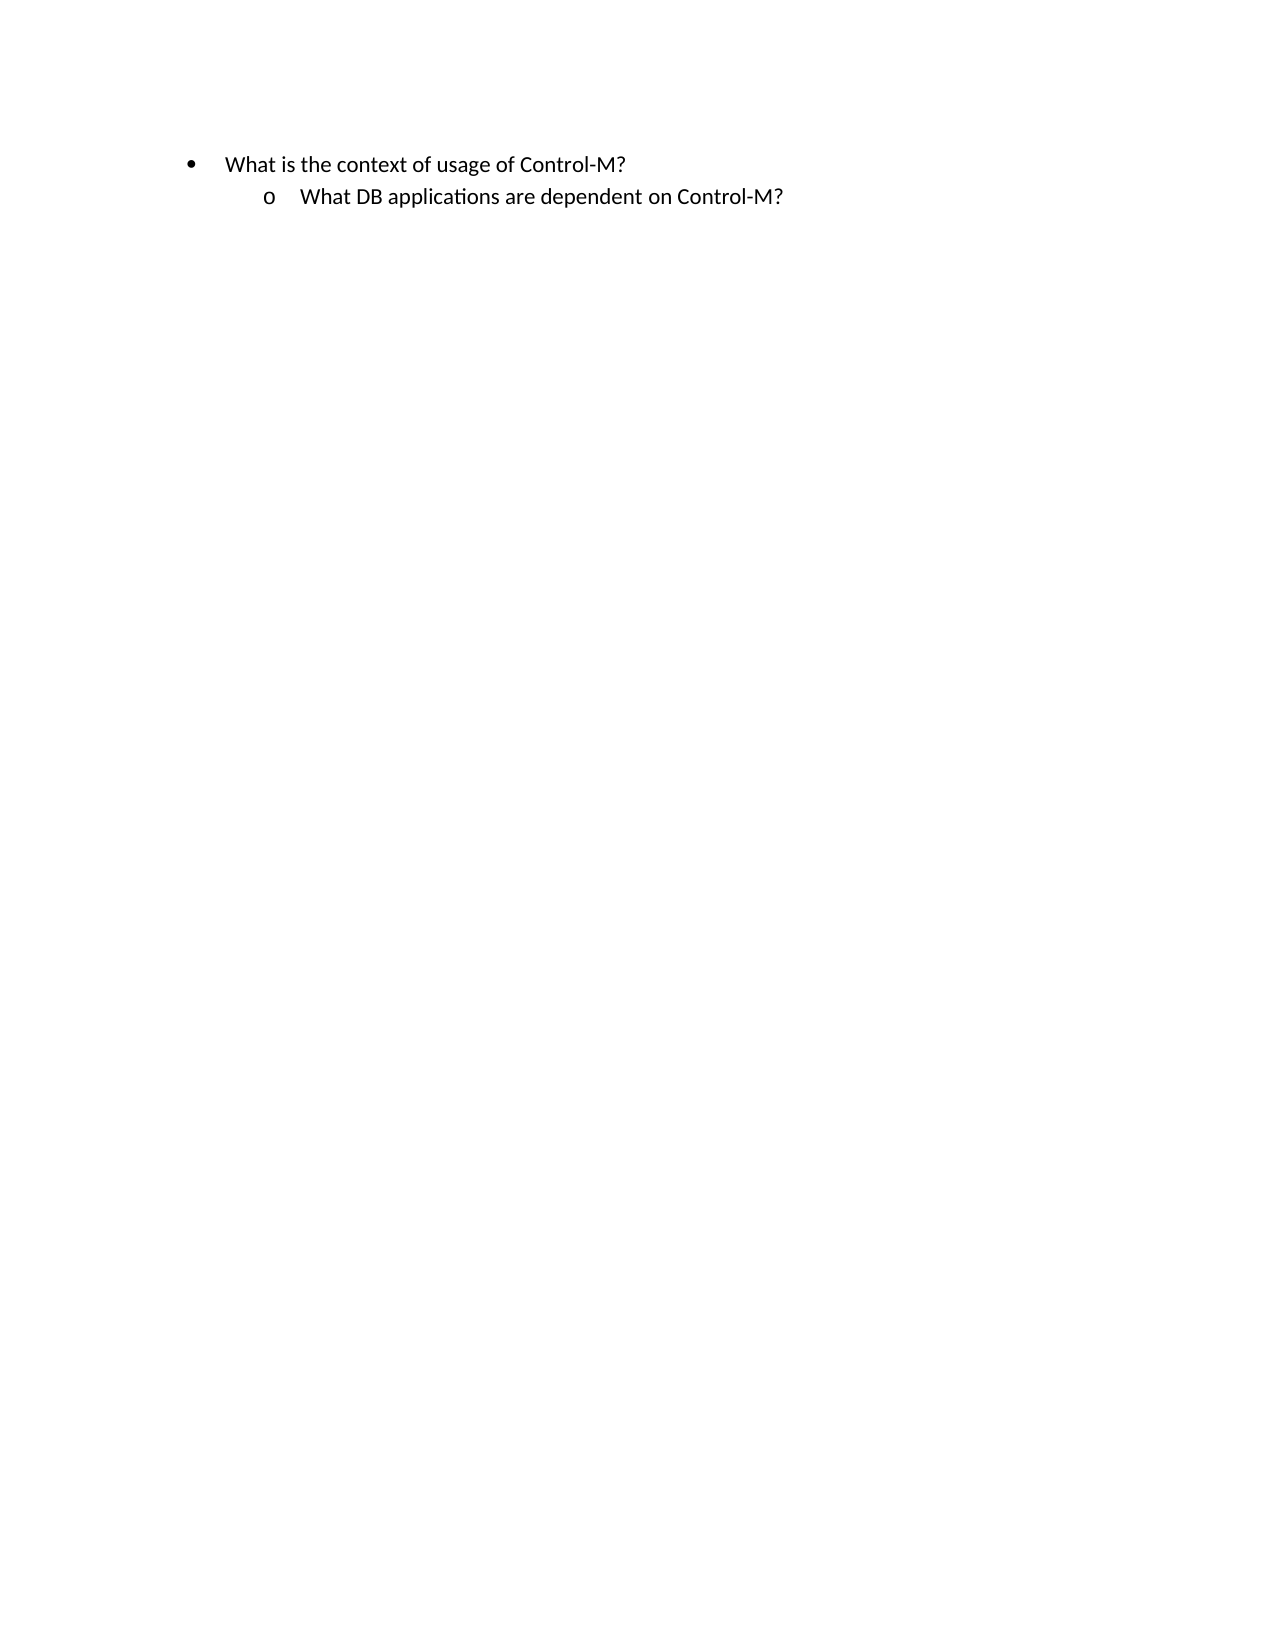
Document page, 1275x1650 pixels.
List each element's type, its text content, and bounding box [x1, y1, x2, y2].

list What is the context of usage of Control-M? [187, 150, 1125, 178]
list What DB applications are dependent on Control-M? [262, 182, 1125, 211]
